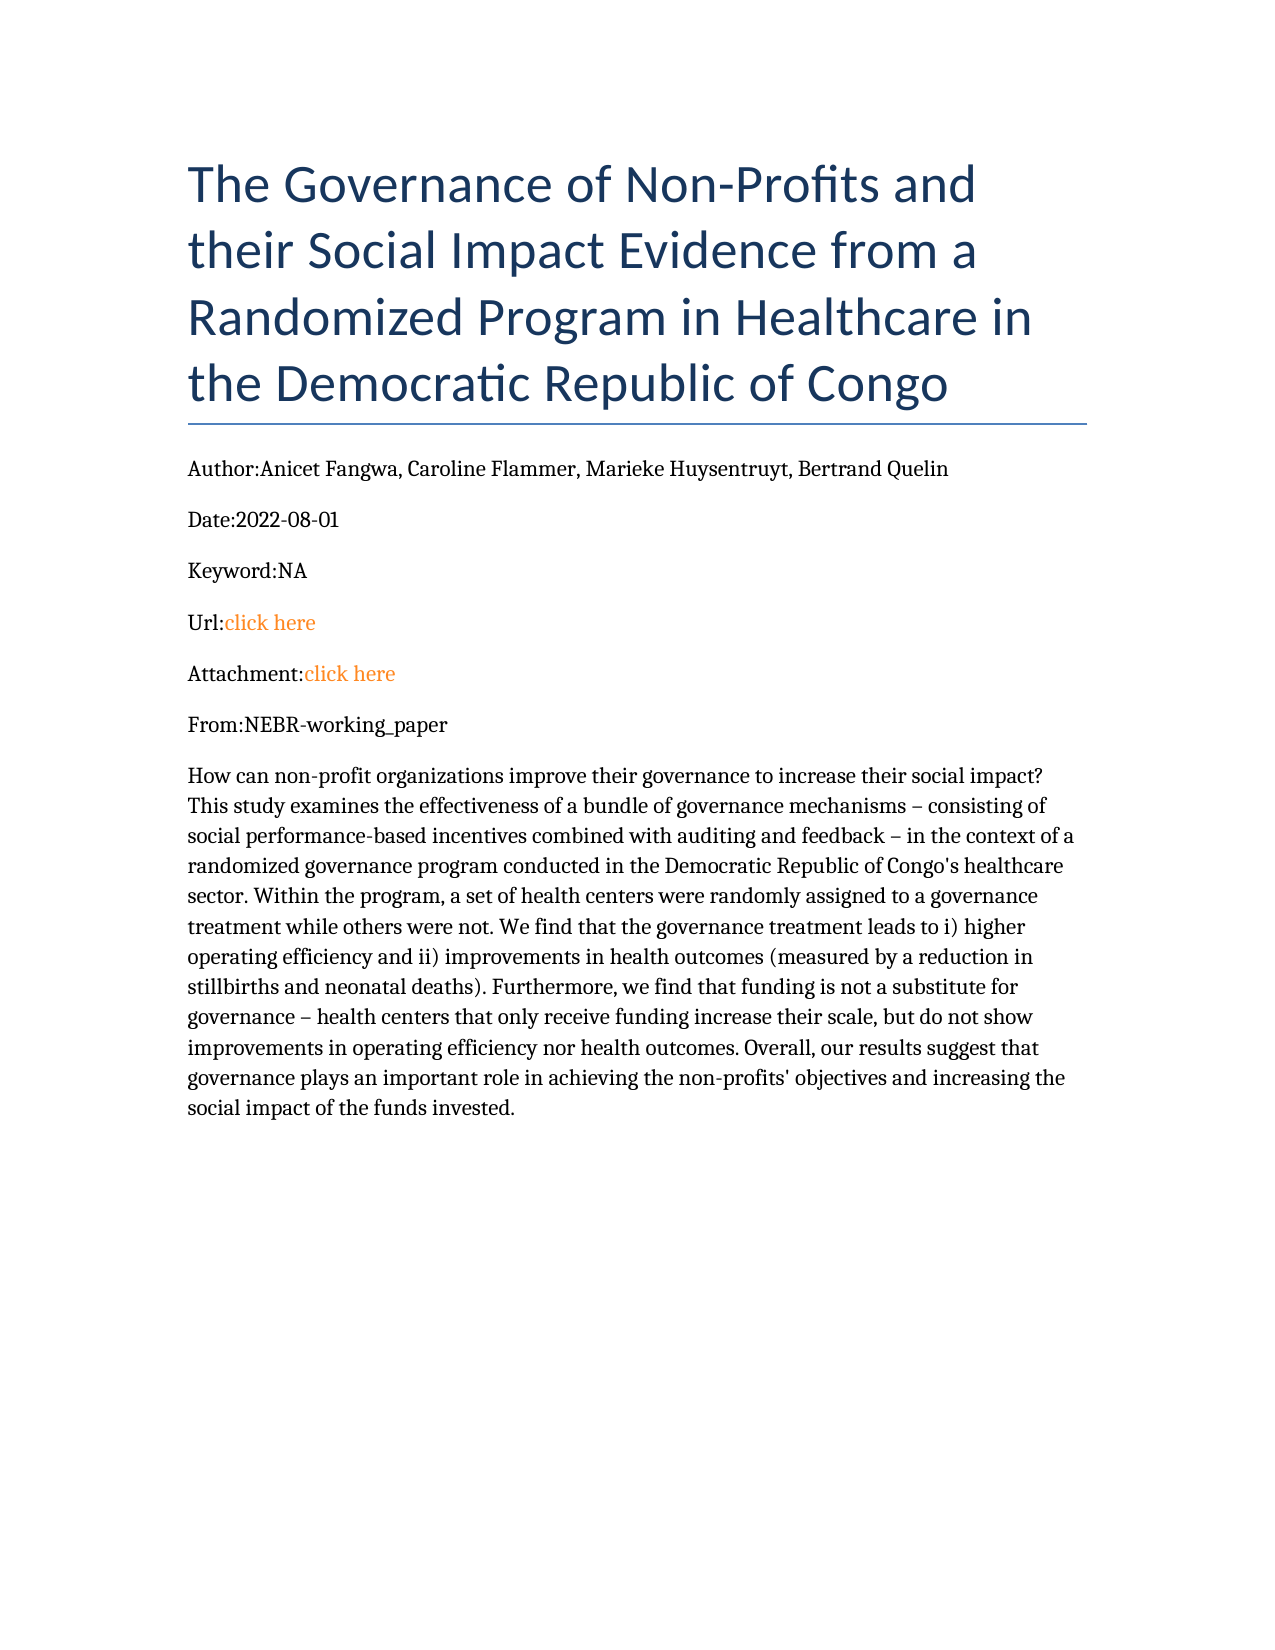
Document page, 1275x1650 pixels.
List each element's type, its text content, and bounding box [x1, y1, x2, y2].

text Date:2022-08-01 [187, 507, 1087, 534]
text Attachment:click here [187, 660, 1087, 687]
text Author:Anicet Fangwa, Caroline Flammer, Marieke Huysentruyt, Bertrand Quelin [187, 456, 1087, 483]
text Url:click here [187, 609, 1087, 636]
text How can non-profit organizations improve their governance to increase their social impact? This study examines the effectiveness of a bundle of governance mechanisms – consisting of social performance-based incentives combined with auditing and feedback – in the context of a randomized governance program conducted in the Democratic Republic of Congo's healthcare sector. Within the program, a set of health centers were randomly assigned to a governance treatment while others were not. We find that the governance treatment leads to i) higher operating efficiency and ii) improvements in health outcomes (measured by a reduction in stillbirths and neonatal deaths). Furthermore, we find that funding is not a substitute for governance – health centers that only receive funding increase their scale, but do not show improvements in operating efficiency nor health outcomes. Overall, our results suggest that governance plays an important role in achieving the non-profits' objectives and increasing the social impact of the funds invested. [187, 762, 1087, 1121]
text From:NEBR-working_paper [187, 711, 1087, 738]
title The Governance of Non-Profits and their Social Impact Evidence from a Randomized Program in Healthcare in the Democratic Republic of Congo [187, 150, 1087, 425]
text Keyword:NA [187, 558, 1087, 585]
